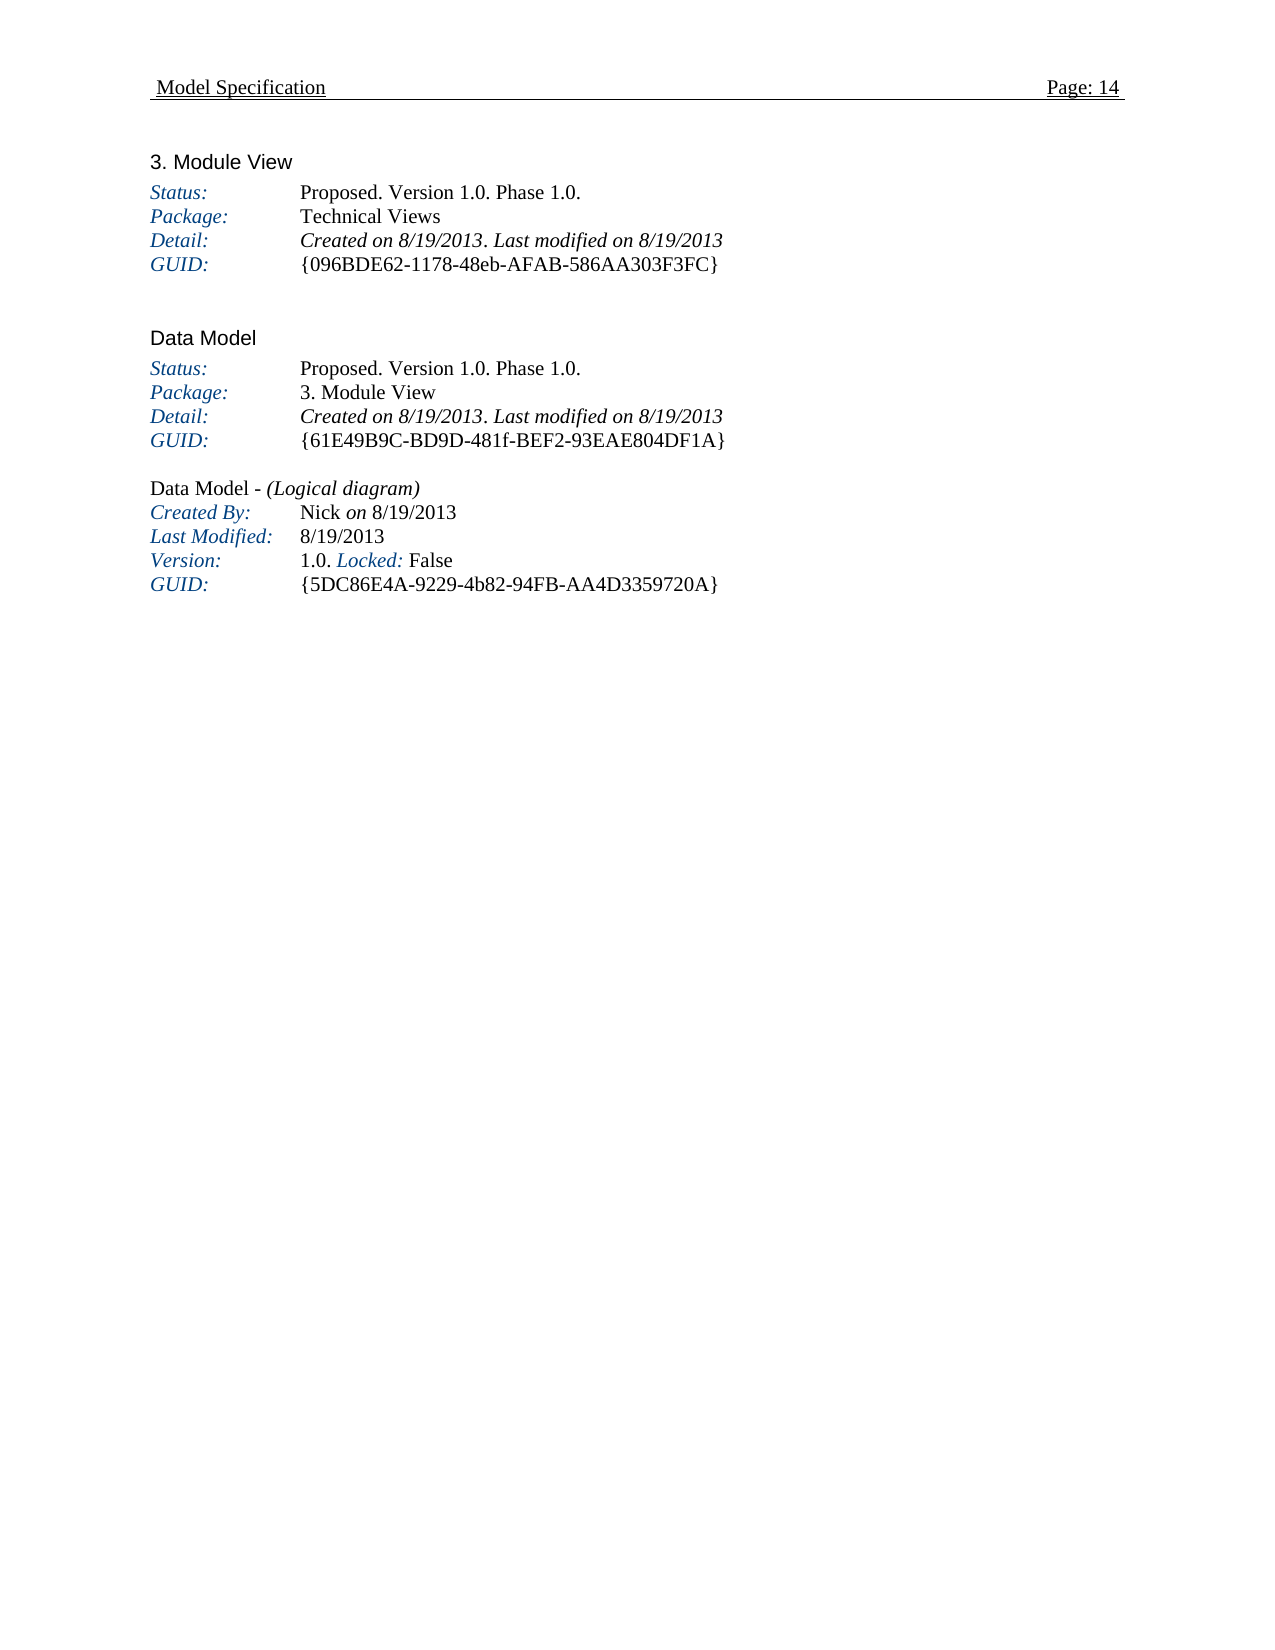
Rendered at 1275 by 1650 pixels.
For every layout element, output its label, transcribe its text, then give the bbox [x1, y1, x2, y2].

text Version: 1.0. Locked: False [150, 548, 1125, 572]
text Created By: Nick on 8/19/2013 [150, 500, 1125, 524]
text Data Model - (Logical diagram) [150, 476, 1125, 500]
text Status: Proposed. Version 1.0. Phase 1.0. [150, 356, 1125, 380]
text Detail: Created on 8/19/2013. Last modified on 8/19/2013 [150, 404, 1125, 428]
text Detail: Created on 8/19/2013. Last modified on 8/19/2013 [150, 228, 1125, 252]
text Status: Proposed. Version 1.0. Phase 1.0. [150, 180, 1125, 204]
text Package: 3. Module View [150, 380, 1125, 404]
text Package: Technical Views [150, 204, 1125, 228]
subtitle Data Model [150, 326, 1125, 349]
subtitle 3. Module View [150, 150, 1125, 174]
text GUID: {61E49B9C-BD9D-481f-BEF2-93EAE804DF1A} [150, 428, 1125, 452]
text Last Modified: 8/19/2013 [150, 524, 1125, 548]
text GUID: {5DC86E4A-9229-4b82-94FB-AA4D3359720A} [150, 572, 1125, 596]
text GUID: {096BDE62-1178-48eb-AFAB-586AA303F3FC} [150, 252, 1125, 276]
